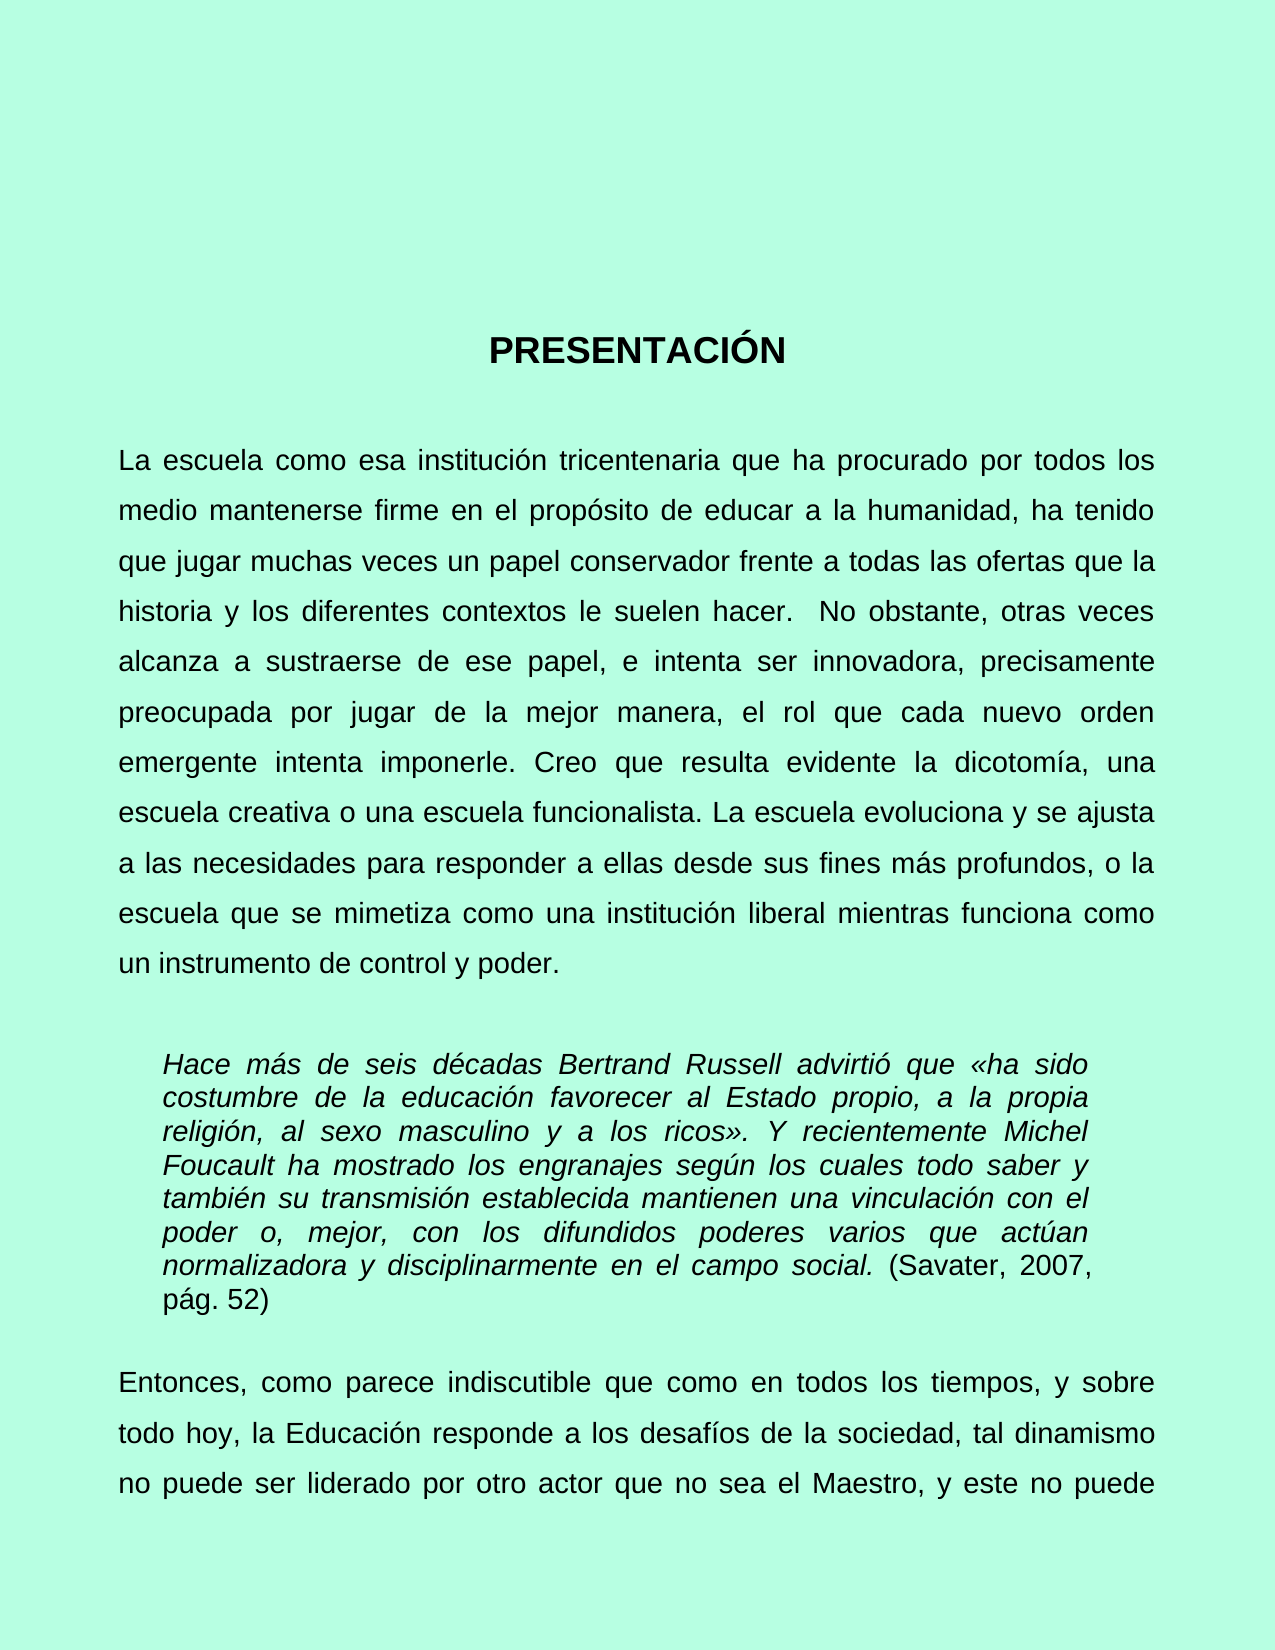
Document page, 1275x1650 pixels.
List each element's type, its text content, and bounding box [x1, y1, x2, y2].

text Hace más de seis décadas Bertrand Russell advirtió que «ha sido costumbre de la educación favorecer al Estado propio, a la propia religión, al sexo masculino y a los ricos». Y recientemente Michel Foucault ha mostrado los engranajes según los cuales todo saber y también su transmisión establecida mantienen una vinculación con el poder o, mejor, con los difundidos poderes varios que actúan normalizadora y disciplinarmente en el campo social. [162, 1047, 1092, 1315]
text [118, 1366, 1157, 1500]
text PRESENTACIÓN [118, 328, 1157, 371]
text La escuela como esa institución tricentenaria que ha procurado por todos los medio mantenerse firme en el propósito de educar a la humanidad, ha tenido que jugar muchas veces un papel conservador frente a todas las ofertas que la historia y los diferentes contextos le suelen hacer. No obstante, otras veces alcanza a sustraerse de ese papel, e intenta ser innovadora, precisamente preocupada por jugar de la mejor manera, el rol que cada nuevo orden emergente intenta imponerle. Creo que resulta evidente la dicotomía, una escuela creativa o una escuela funcionalista. La escuela evoluciona y se ajusta a las necesidades para responder a ellas desde sus fines más profundos, o la escuela que se mimetiza como una institución liberal mientras funciona como un instrumento de control y poder. [118, 443, 1157, 980]
